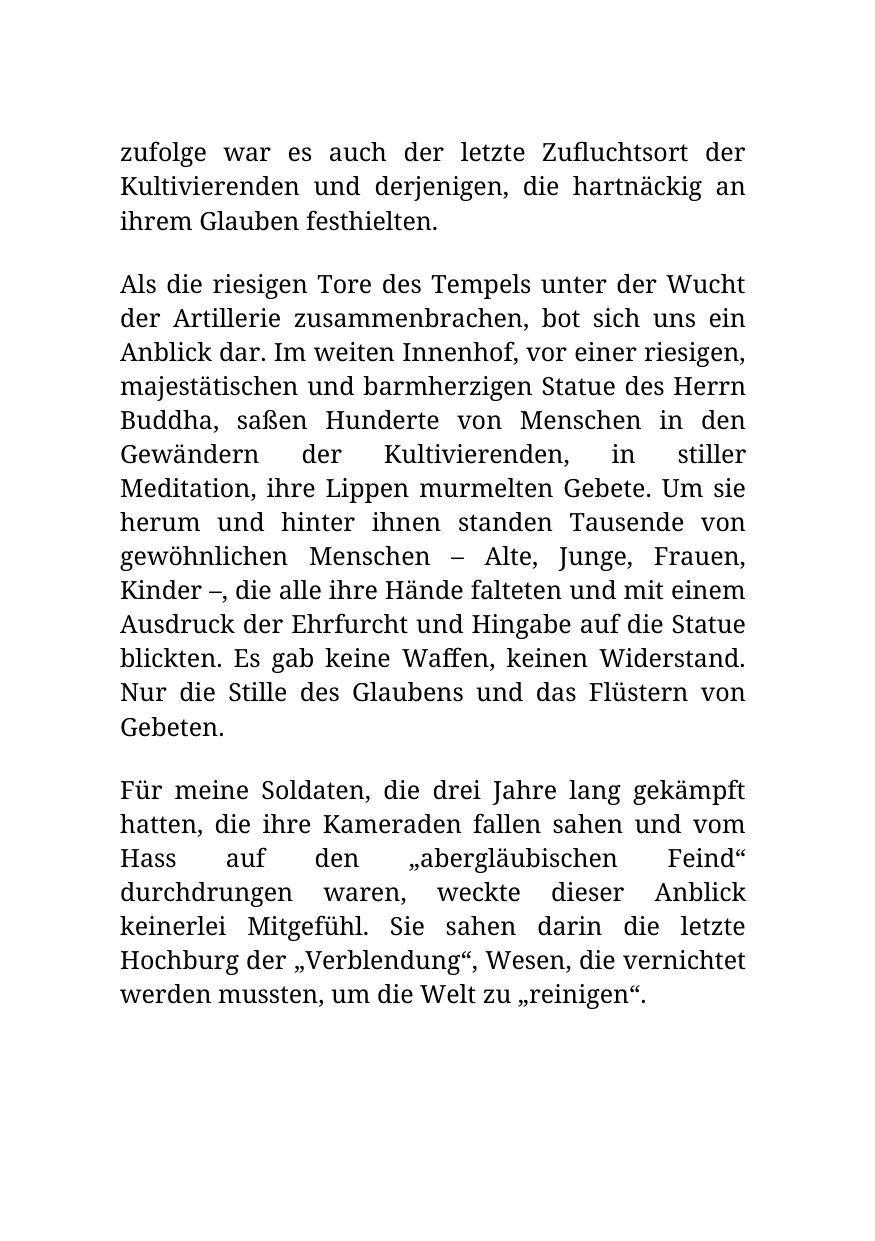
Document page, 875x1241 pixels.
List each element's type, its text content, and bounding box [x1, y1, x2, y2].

text Für meine Soldaten, die drei Jahre lang gekämpft hatten, die ihre Kameraden fallen sahen und vom Hass auf den „abergläubischen Feind“ durchdrungen waren, weckte dieser Anblick keinerlei Mitgefühl. Sie sahen darin die letzte Hochburg der „Verblendung“, Wesen, die vernichtet werden mussten, um die Welt zu „reinigen“. [120, 772, 747, 1011]
text Als die riesigen Tore des Tempels unter der Wucht der Artillerie zusammenbrachen, bot sich uns ein Anblick dar. Im weiten Innenhof, vor einer riesigen, majestätischen und barmherzigen Statue des Herrn Buddha, saßen Hunderte von Menschen in den Gewändern der Kultivierenden, in stiller Meditation, ihre Lippen murmelten Gebete. Um sie herum und hinter ihnen standen Tausende von gewöhnlichen Menschen – Alte, Junge, Frauen, Kinder –, die alle ihre Hände falteten und mit einem Ausdruck der Ehrfurcht und Hingabe auf die Statue blickten. Es gab keine Waffen, keinen Widerstand. Nur die Stille des Glaubens und das Flüstern von Gebeten. [120, 266, 747, 743]
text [120, 135, 747, 237]
